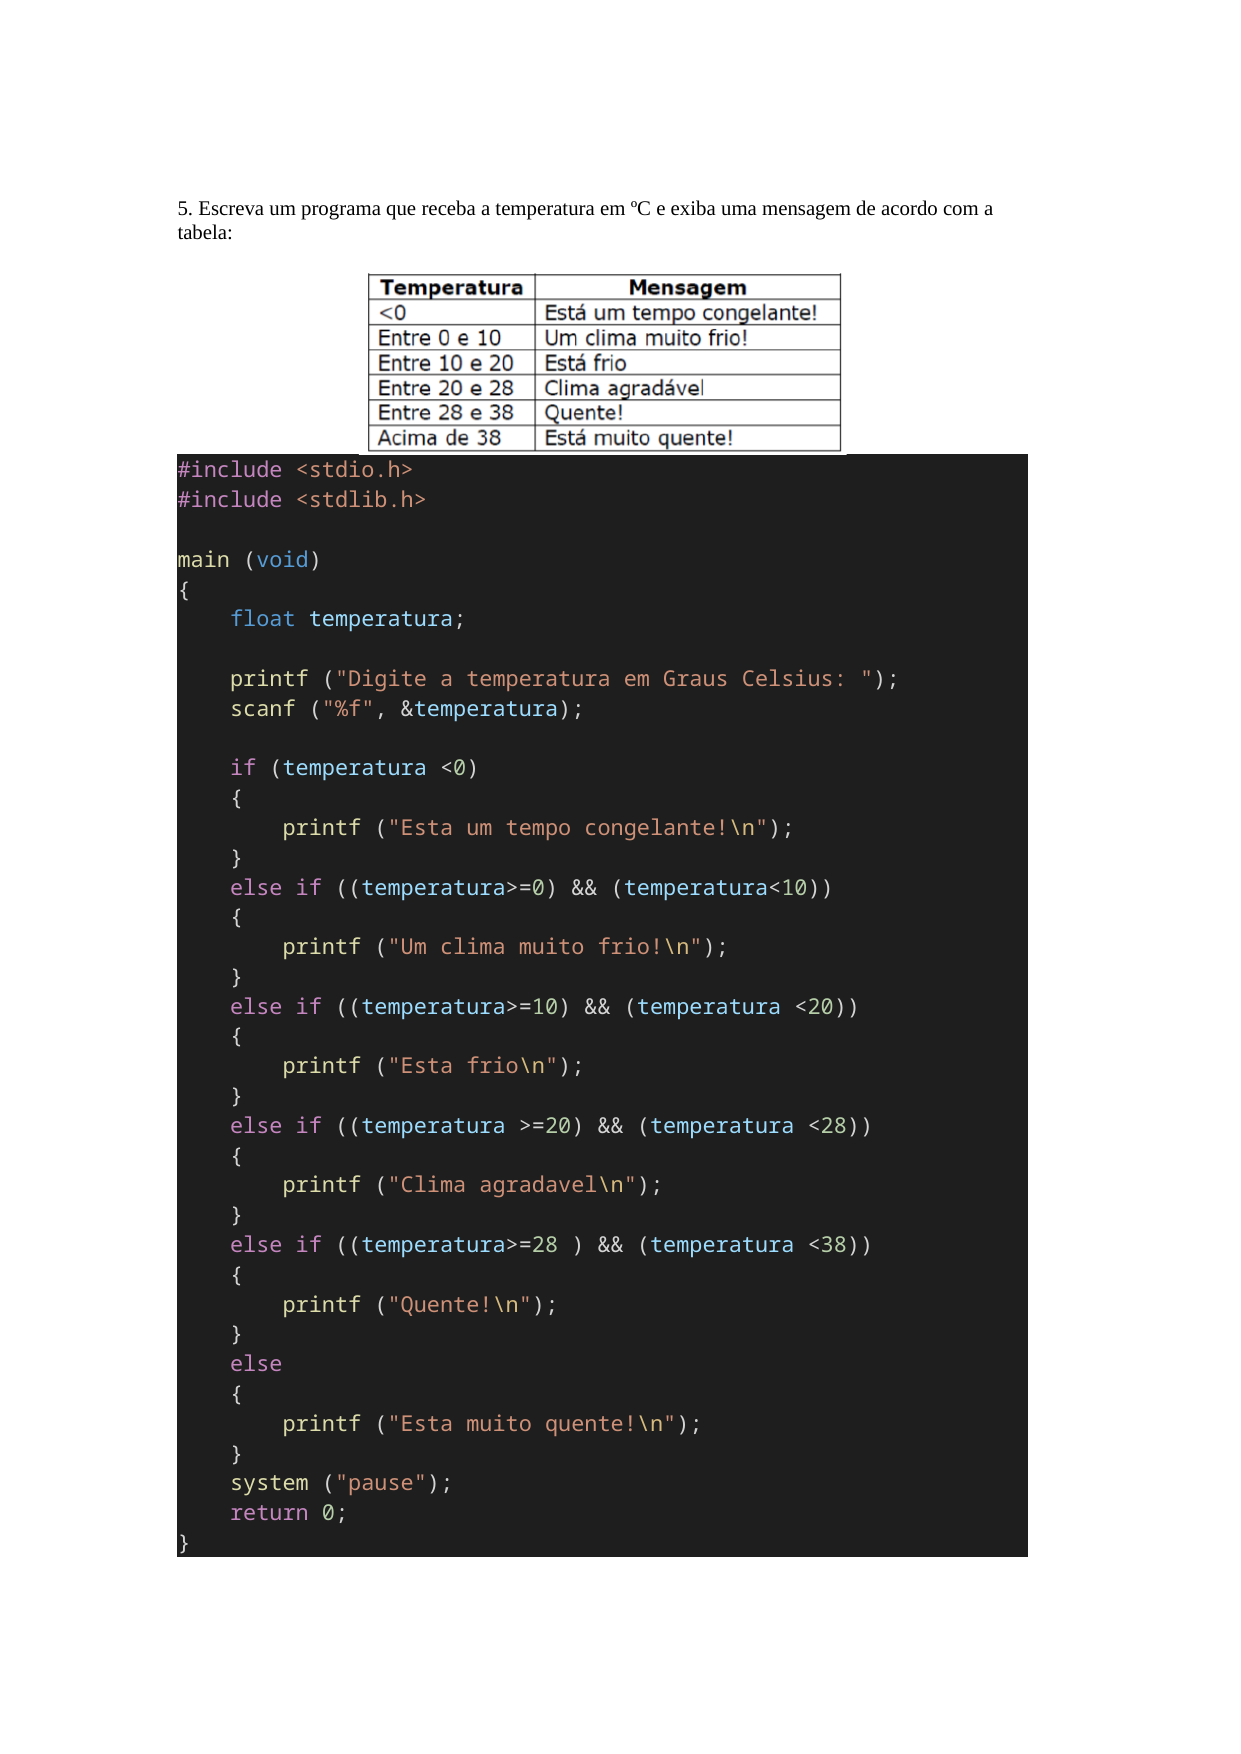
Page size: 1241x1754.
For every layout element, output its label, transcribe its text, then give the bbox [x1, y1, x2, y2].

text } [177, 1318, 1028, 1348]
text printf ("Esta frio\n"); [177, 1050, 1028, 1080]
text { [177, 782, 1028, 812]
text } [177, 1527, 1028, 1557]
text { [177, 1378, 1028, 1408]
text if (temperatura <0) [177, 752, 1028, 782]
text { [177, 1021, 1028, 1050]
text scanf ("%f", &temperatura); [177, 693, 1028, 723]
text } [177, 1080, 1028, 1110]
text { [177, 1140, 1028, 1169]
text printf ("Clima agradavel\n"); [177, 1169, 1028, 1199]
text } [177, 842, 1028, 872]
text } [177, 1199, 1028, 1229]
text else if ((temperatura>=0) && (temperatura<10)) [177, 872, 1028, 901]
text #include <stdlib.h> [177, 484, 1028, 514]
text system ("pause"); [177, 1467, 1028, 1497]
text else if ((temperatura>=10) && (temperatura <20)) [177, 991, 1028, 1021]
text printf ("Quente!\n"); [177, 1289, 1028, 1318]
text { [177, 1259, 1028, 1289]
text else if ((temperatura >=20) && (temperatura <28)) [177, 1110, 1028, 1140]
text else [177, 1348, 1028, 1378]
picture [358, 267, 847, 455]
text else if ((temperatura>=28 ) && (temperatura <38)) [177, 1229, 1028, 1259]
text main (void) [177, 544, 1028, 574]
text { [177, 574, 1028, 603]
text return 0; [177, 1497, 1028, 1527]
text printf ("Um clima muito frio!\n"); [177, 931, 1028, 961]
text float temperatura; [177, 603, 1028, 633]
text } [177, 1438, 1028, 1467]
text { [177, 901, 1028, 931]
text } [177, 961, 1028, 991]
text printf ("Digite a temperatura em Graus Celsius: "); [177, 663, 1028, 693]
text printf ("Esta muito quente!\n"); [177, 1408, 1028, 1438]
text #include <stdio.h> [177, 454, 1028, 484]
text printf ("Esta um tempo congelante!\n"); [177, 812, 1028, 842]
text 5. Escreva um programa que receba a temperatura em ºC e exiba uma mensagem de acordo com a tabela: [177, 196, 1028, 244]
